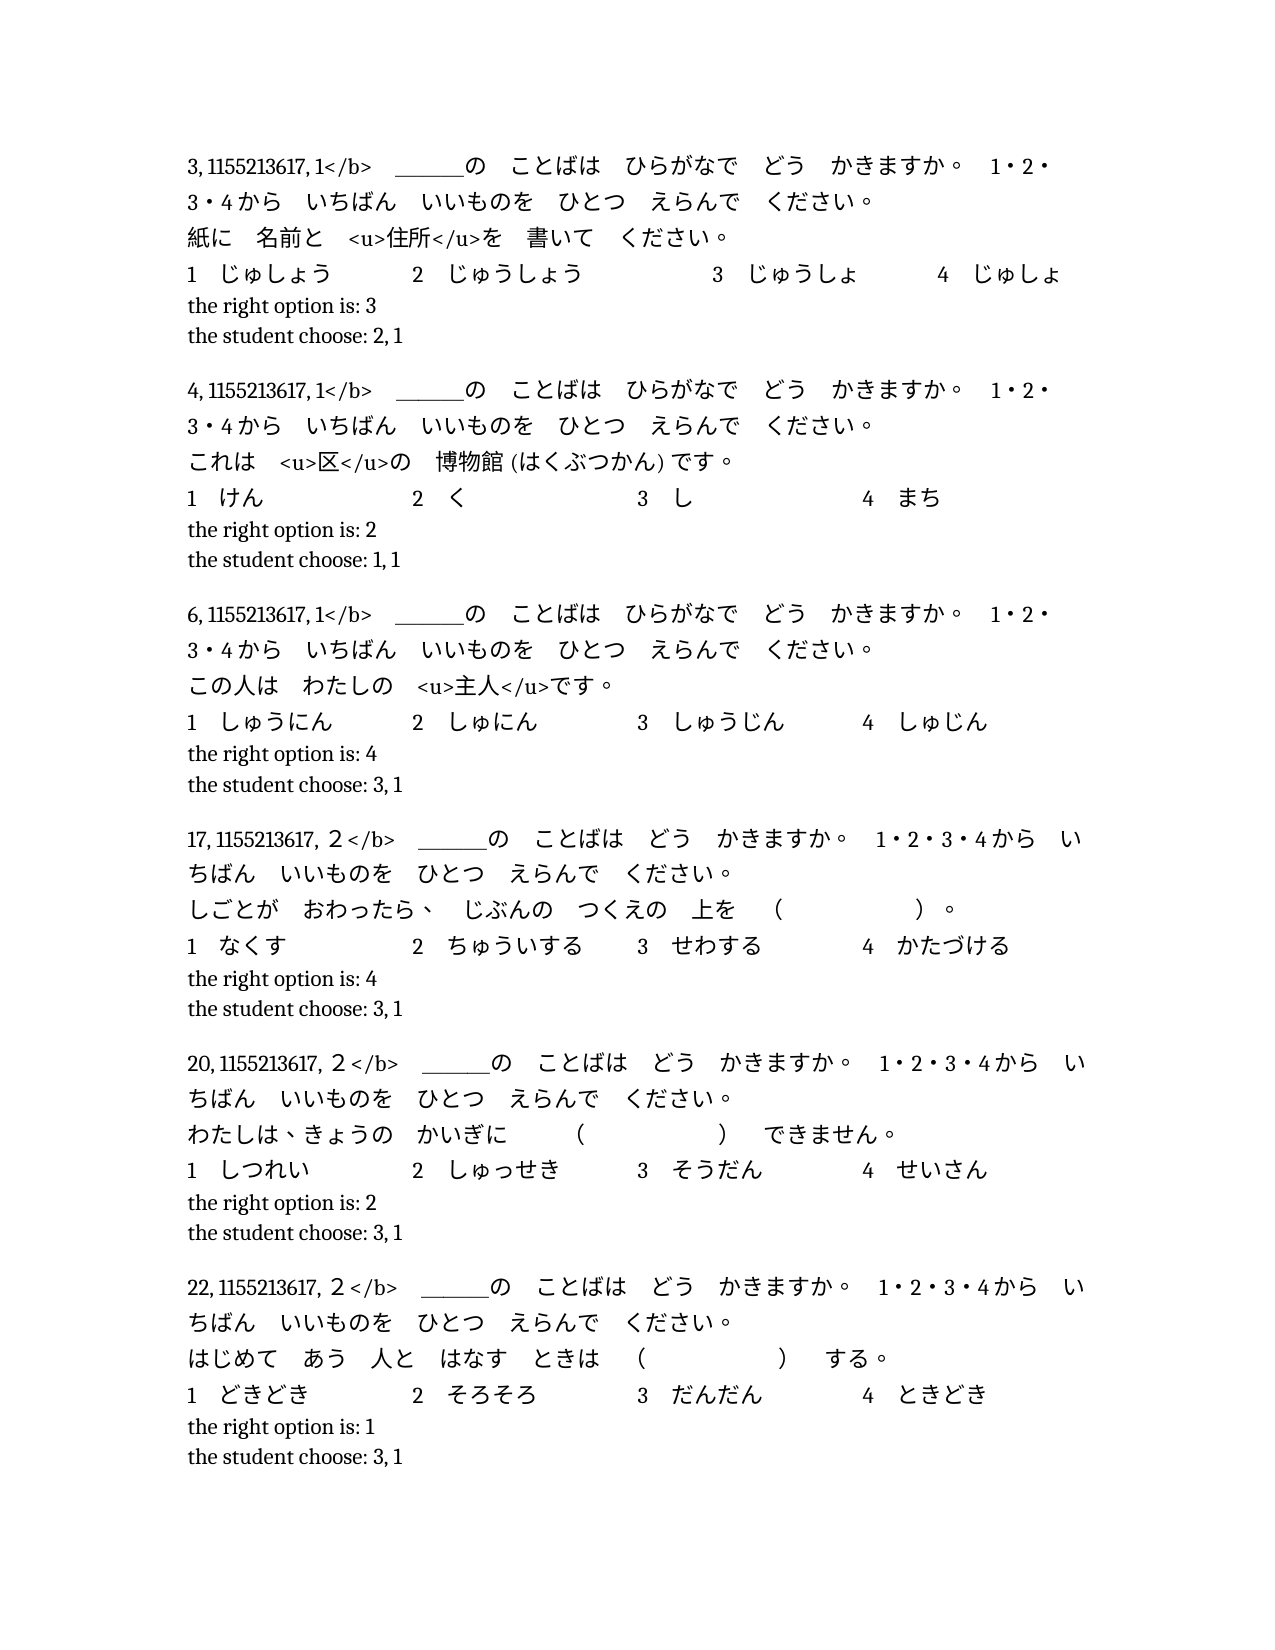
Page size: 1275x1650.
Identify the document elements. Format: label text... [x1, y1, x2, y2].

text 22, 1155213617, ２</b> ＿＿＿の ことばは どう かきますか。 1・2・3・4から いちばん いいものを ひとつ えらんで ください。 はじめて あう 人と はなす ときは （ ） する。 1 どきどき 2 そろそろ 3 だんだん 4 ときどき the right option is: 1 the student choose: 3, 1 [187, 1271, 1087, 1470]
text 20, 1155213617, ２</b> ＿＿＿の ことばは どう かきますか。 1・2・3・4から いちばん いいものを ひとつ えらんで ください。 わたしは、きょうの かいぎに （ ） できません。 1 しつれい 2 しゅっせき 3 そうだん 4 せいさん the right option is: 2 the student choose: 3, 1 [187, 1047, 1087, 1246]
text 4, 1155213617, 1</b> ＿＿＿の ことばは ひらがなで どう かきますか。 1・2・3・4から いちばん いいものを ひとつ えらんで ください。 これは <u>区</u>の 博物館 (はくぶつかん) です。 1 けん 2 く 3 し 4 まち the right option is: 2 the student choose: 1, 1 [187, 374, 1087, 574]
text 3, 1155213617, 1</b> ＿＿＿の ことばは ひらがなで どう かきますか。 1・2・3・4から いちばん いいものを ひとつ えらんで ください。 紙に 名前と <u>住所</u>を 書いて ください。 1 じゅしょう 2 じゅうしょう 3 じゅうしょ 4 じゅしょ the right option is: 3 the student choose: 2, 1 [187, 150, 1087, 349]
text 17, 1155213617, ２</b> ＿＿＿の ことばは どう かきますか。 1・2・3・4から いちばん いいものを ひとつ えらんで ください。 しごとが おわったら、 じぶんの つくえの 上を （ ）。 1 なくす 2 ちゅういする 3 せわする 4 かたづける the right option is: 4 the student choose: 3, 1 [187, 822, 1087, 1022]
text 6, 1155213617, 1</b> ＿＿＿の ことばは ひらがなで どう かきますか。 1・2・3・4から いちばん いいものを ひとつ えらんで ください。 この人は わたしの <u>主人</u>です。 1 しゅうにん 2 しゅにん 3 しゅうじん 4 しゅじん the right option is: 4 the student choose: 3, 1 [187, 598, 1087, 798]
